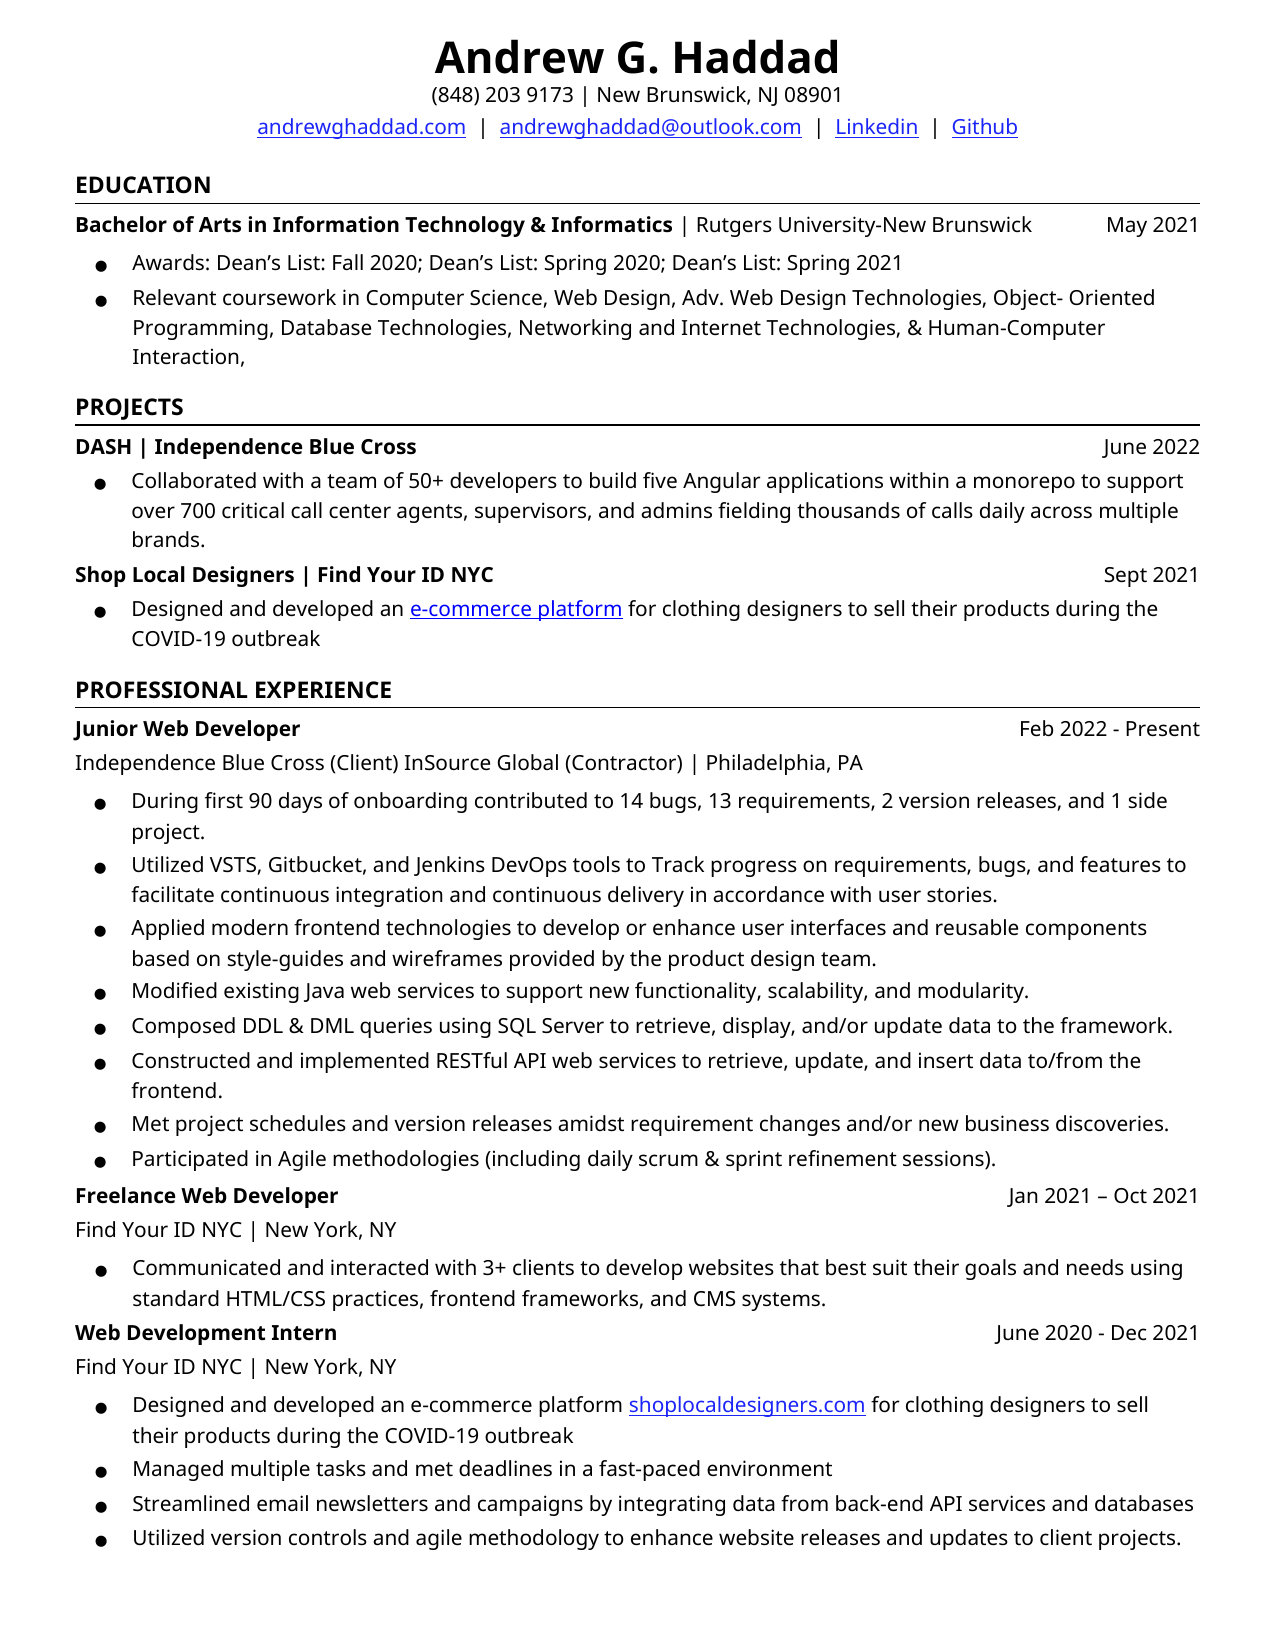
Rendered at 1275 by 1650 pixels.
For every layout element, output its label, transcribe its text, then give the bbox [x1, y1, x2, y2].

list Constructed and implemented RESTful API web services to retrieve, update, and insert data to/from the frontend. [94, 1046, 1200, 1105]
list Communicated and interacted with 3+ clients to develop websites that best suit their goals and needs using standard HTML/CSS practices, frontend frameworks, and CMS systems. [94, 1253, 1200, 1312]
text andrewghaddad.com | andrewghaddad@outlook.com | Linkedin | Github [75, 112, 1200, 141]
list Composed DDL & DML queries using SQL Server to retrieve, display, and/or update data to the framework. [94, 1011, 1200, 1042]
list Modified existing Java web services to support new functionality, scalability, and modularity. [94, 976, 1200, 1007]
list Awards: Dean’s List: Fall 2020; Dean’s List: Spring 2020; Dean’s List: Spring 2021 [94, 248, 1200, 279]
list Streamlined email newsletters and campaigns by integrating data from back-end API services and databases [94, 1489, 1200, 1519]
list Designed and developed an e-commerce platform for clothing designers to sell their products during the COVID-19 outbreak [94, 594, 1200, 653]
list Utilized VSTS, Gitbucket, and Jenkins DevOps tools to Track progress on requirements, bugs, and features to facilitate continuous integration and continuous delivery in accordance with user stories. [94, 850, 1200, 909]
list Managed multiple tasks and met deadlines in a fast-paced environment [94, 1454, 1200, 1484]
list Participated in Agile methodologies (including daily scrum & sprint refinement sessions). [94, 1144, 1200, 1174]
text (848) 203 9173 | New Brunswick, NJ 08901 [75, 80, 1200, 108]
text Web Development Intern June 2020 - Dec 2021 [75, 1318, 1200, 1347]
text Find Your ID NYC | New York, NY [75, 1352, 1200, 1381]
text PROFESSIONAL EXPERIENCE [75, 674, 1200, 707]
text Junior Web Developer Feb 2022 - Present [75, 714, 1200, 743]
text DASH | Independence Blue Cross June 2022 [75, 432, 1200, 460]
text Freelance Web Developer Jan 2021 – Oct 2021 [75, 1181, 1200, 1209]
text PROJECTS [75, 391, 1200, 424]
text Bachelor of Arts in Information Technology & Informatics | Rutgers University-New Brunswick May 2021 [75, 210, 1200, 238]
list Relevant coursework in Computer Science, Web Design, Adv. Web Design Technologies, Object- Oriented Programming, Database Technologies, Networking and Internet Technologies, & Human-Computer Interaction, [94, 283, 1200, 370]
list Met project schedules and version releases amidst requirement changes and/or new business discoveries. [94, 1109, 1200, 1140]
list Applied modern frontend technologies to develop or enhance user interfaces and reusable components based on style-guides and wireframes provided by the product design team. [94, 913, 1200, 972]
list Designed and developed an e-commerce platform shoplocaldesigners.com for clothing designers to sell their products during the COVID-19 outbreak [94, 1391, 1200, 1450]
text Andrew G. Haddad [75, 50, 1200, 80]
list Utilized version controls and agile methodology to enhance website releases and updates to client projects. [94, 1523, 1200, 1554]
list Collaborated with a team of 50+ developers to build five Angular applications within a monorepo to support over 700 critical call center agents, supervisors, and admins fielding thousands of calls daily across multiple brands. [94, 466, 1200, 553]
text Find Your ID NYC | New York, NY [75, 1215, 1200, 1243]
text EDUCATION [75, 169, 1200, 203]
text Shop Local Designers | Find Your ID NYC Sept 2021 [75, 560, 1200, 588]
list During first 90 days of onboarding contributed to 14 bugs, 13 requirements, 2 version releases, and 1 side project. [94, 787, 1200, 846]
text Independence Blue Cross (Client) InSource Global (Contractor) | Philadelphia, PA [75, 748, 1200, 777]
